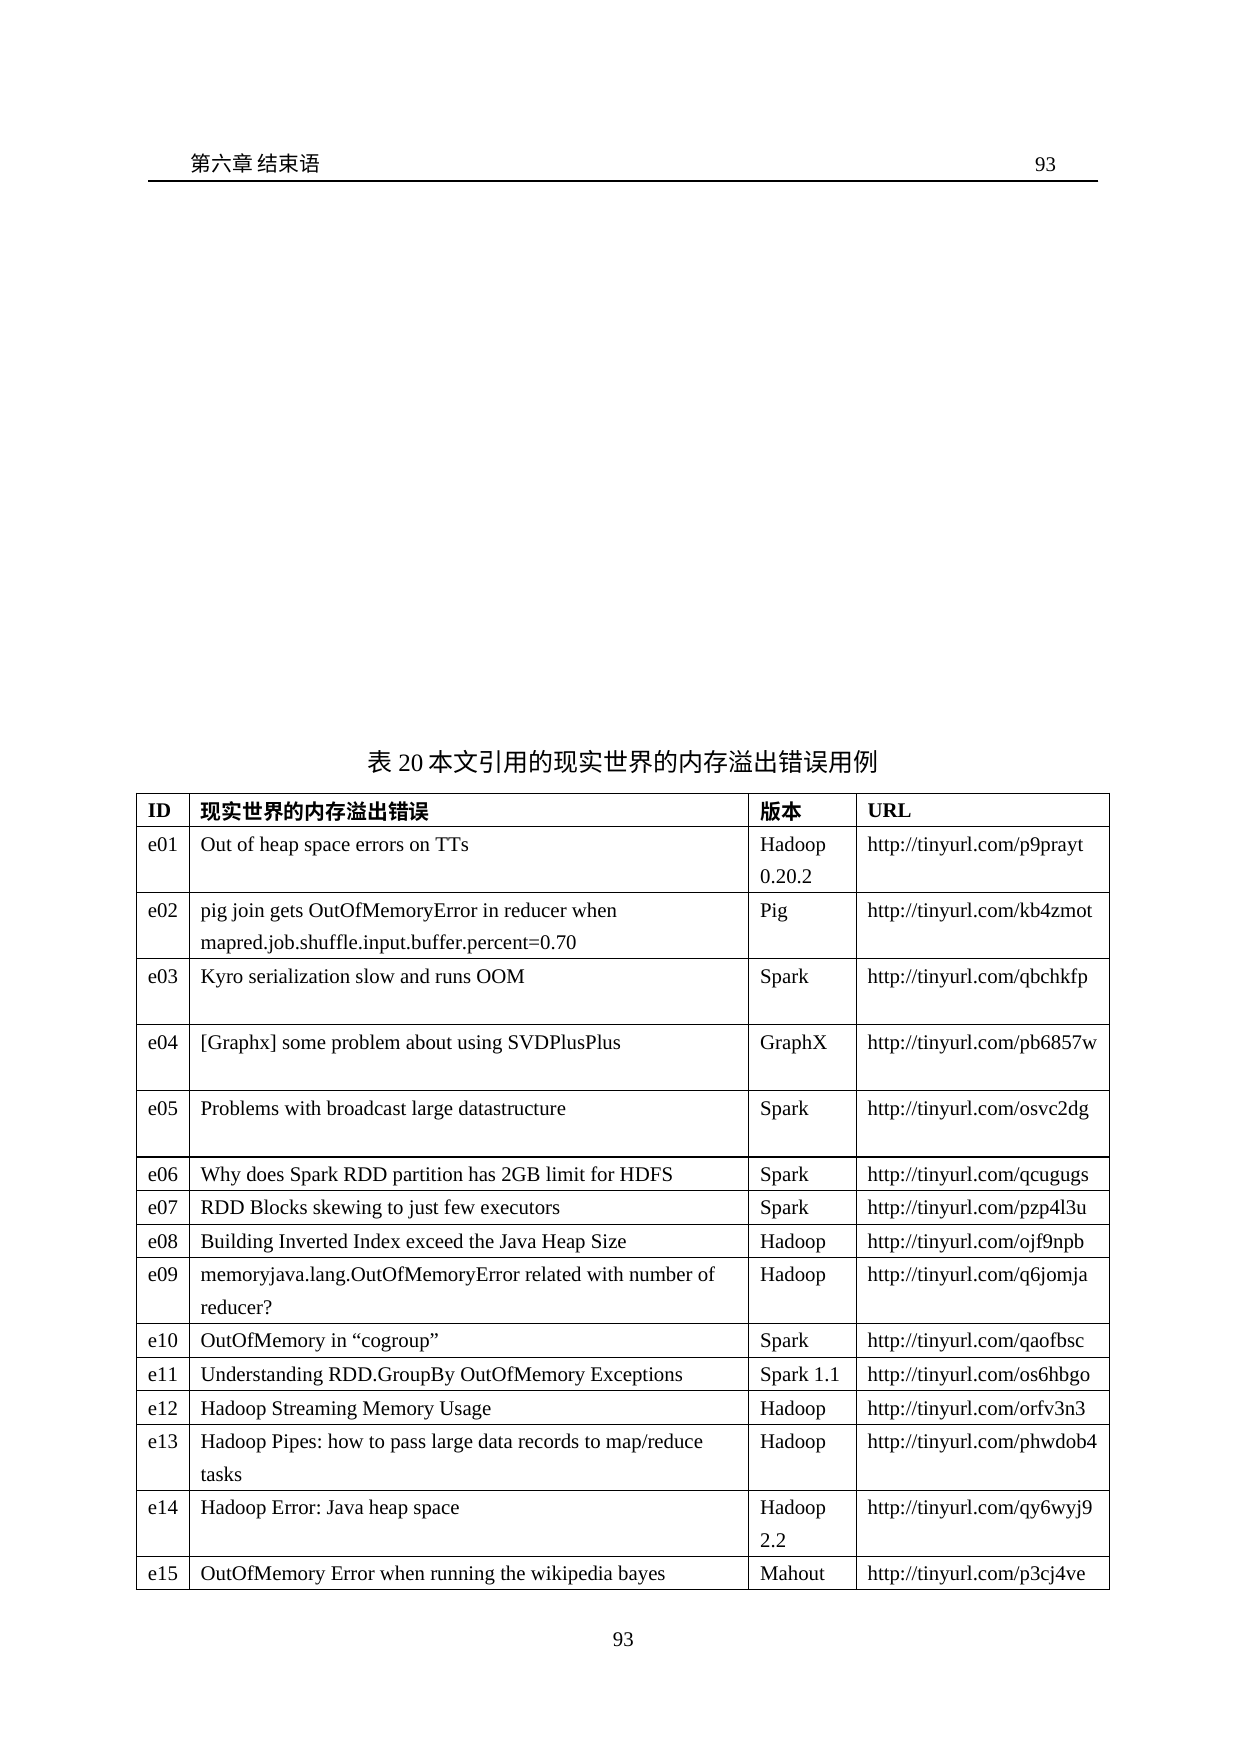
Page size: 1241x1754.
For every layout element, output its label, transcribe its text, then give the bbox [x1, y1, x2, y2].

table_cell Hadoop [749, 1425, 856, 1490]
table_cell http://tinyurl.com/os6hbgo [857, 1358, 1109, 1390]
table_cell e09 [137, 1258, 189, 1323]
table_cell Hadoop Error: Java heap space [190, 1491, 748, 1556]
table_cell Building Inverted Index exceed the Java Heap Size [190, 1225, 748, 1257]
table_cell http://tinyurl.com/phwdob4 [857, 1425, 1109, 1490]
table_cell e11 [137, 1358, 189, 1390]
table_header ID [137, 794, 189, 826]
table_cell Pig [749, 893, 856, 958]
table_cell Spark [749, 1324, 856, 1357]
table_cell http://tinyurl.com/qcugugs [857, 1158, 1109, 1190]
table_cell Kyro serialization slow and runs OOM [190, 959, 748, 1024]
table_cell Spark [749, 1091, 856, 1156]
table_cell Hadoop Streaming Memory Usage [190, 1391, 748, 1424]
table_cell e15 [137, 1557, 189, 1589]
table_cell http://tinyurl.com/qy6wyj9 [857, 1491, 1109, 1556]
table_cell Hadoop [749, 1391, 856, 1424]
table_cell e10 [137, 1324, 189, 1357]
table_cell e13 [137, 1425, 189, 1490]
table_cell Spark [749, 1191, 856, 1223]
table_cell e01 [137, 827, 189, 892]
table_cell e02 [137, 893, 189, 958]
table_cell http://tinyurl.com/orfv3n3 [857, 1391, 1109, 1424]
table_cell Out of heap space errors on TTs [190, 827, 748, 892]
table_cell e03 [137, 959, 189, 1024]
table_cell http://tinyurl.com/p3cj4ve [857, 1557, 1109, 1589]
table_cell e04 [137, 1025, 189, 1090]
table_header 现实世界的内存溢出错误 [190, 794, 748, 826]
table_cell http://tinyurl.com/pzp4l3u [857, 1191, 1109, 1223]
table_cell Why does Spark RDD partition has 2GB limit for HDFS [190, 1158, 748, 1190]
table_cell RDD Blocks skewing to just few executors [190, 1191, 748, 1223]
table_cell GraphX [749, 1025, 856, 1090]
table_cell e08 [137, 1225, 189, 1257]
table_cell Spark [749, 959, 856, 1024]
table_cell Hadoop 0.20.2 [749, 827, 856, 892]
table_cell Mahout [749, 1557, 856, 1589]
table_cell http://tinyurl.com/q6jomja [857, 1258, 1109, 1323]
table_cell Problems with broadcast large datastructure [190, 1091, 748, 1156]
table_cell Hadoop [749, 1225, 856, 1257]
table_cell Understanding RDD.GroupBy OutOfMemory Exceptions [190, 1358, 748, 1390]
table_cell Hadoop [749, 1258, 856, 1323]
table_cell http://tinyurl.com/ojf9npb [857, 1225, 1109, 1257]
table_cell e05 [137, 1091, 189, 1156]
table_cell [Graphx] some problem about using SVDPlusPlus [190, 1025, 748, 1090]
table_cell http://tinyurl.com/qbchkfp [857, 959, 1109, 1024]
table_cell e12 [137, 1391, 189, 1424]
table_cell pig join gets OutOfMemoryError in reducer when mapred.job.shuffle.input.buffer.percent=0.70 [190, 893, 748, 958]
table_cell OutOfMemory Error when running the wikipedia bayes example on mahout [190, 1557, 748, 1589]
table_cell Hadoop Pipes: how to pass large data records to map/reduce tasks [190, 1425, 748, 1490]
text 表 20 本文引用的现实世界的内存溢出错误用例 [148, 728, 1098, 793]
table_cell Spark 1.1 [749, 1358, 856, 1390]
table_cell http://tinyurl.com/kb4zmot [857, 893, 1109, 958]
table_cell http://tinyurl.com/osvc2dg [857, 1091, 1109, 1156]
table_cell e07 [137, 1191, 189, 1223]
table_header 版本 [749, 794, 856, 826]
table_header URL [857, 794, 1109, 826]
table_cell OutOfMemory in “cogroup” [190, 1324, 748, 1357]
table_cell e06 [137, 1158, 189, 1190]
table_cell http://tinyurl.com/p9prayt [857, 827, 1109, 892]
table_cell Spark [749, 1158, 856, 1190]
table_cell http://tinyurl.com/pb6857w [857, 1025, 1109, 1090]
table_cell memoryjava.lang.OutOfMemoryError related with number of reducer? [190, 1258, 748, 1323]
table_cell Hadoop 2.2 [749, 1491, 856, 1556]
table_cell e14 [137, 1491, 189, 1556]
table_cell http://tinyurl.com/qaofbsc [857, 1324, 1109, 1357]
